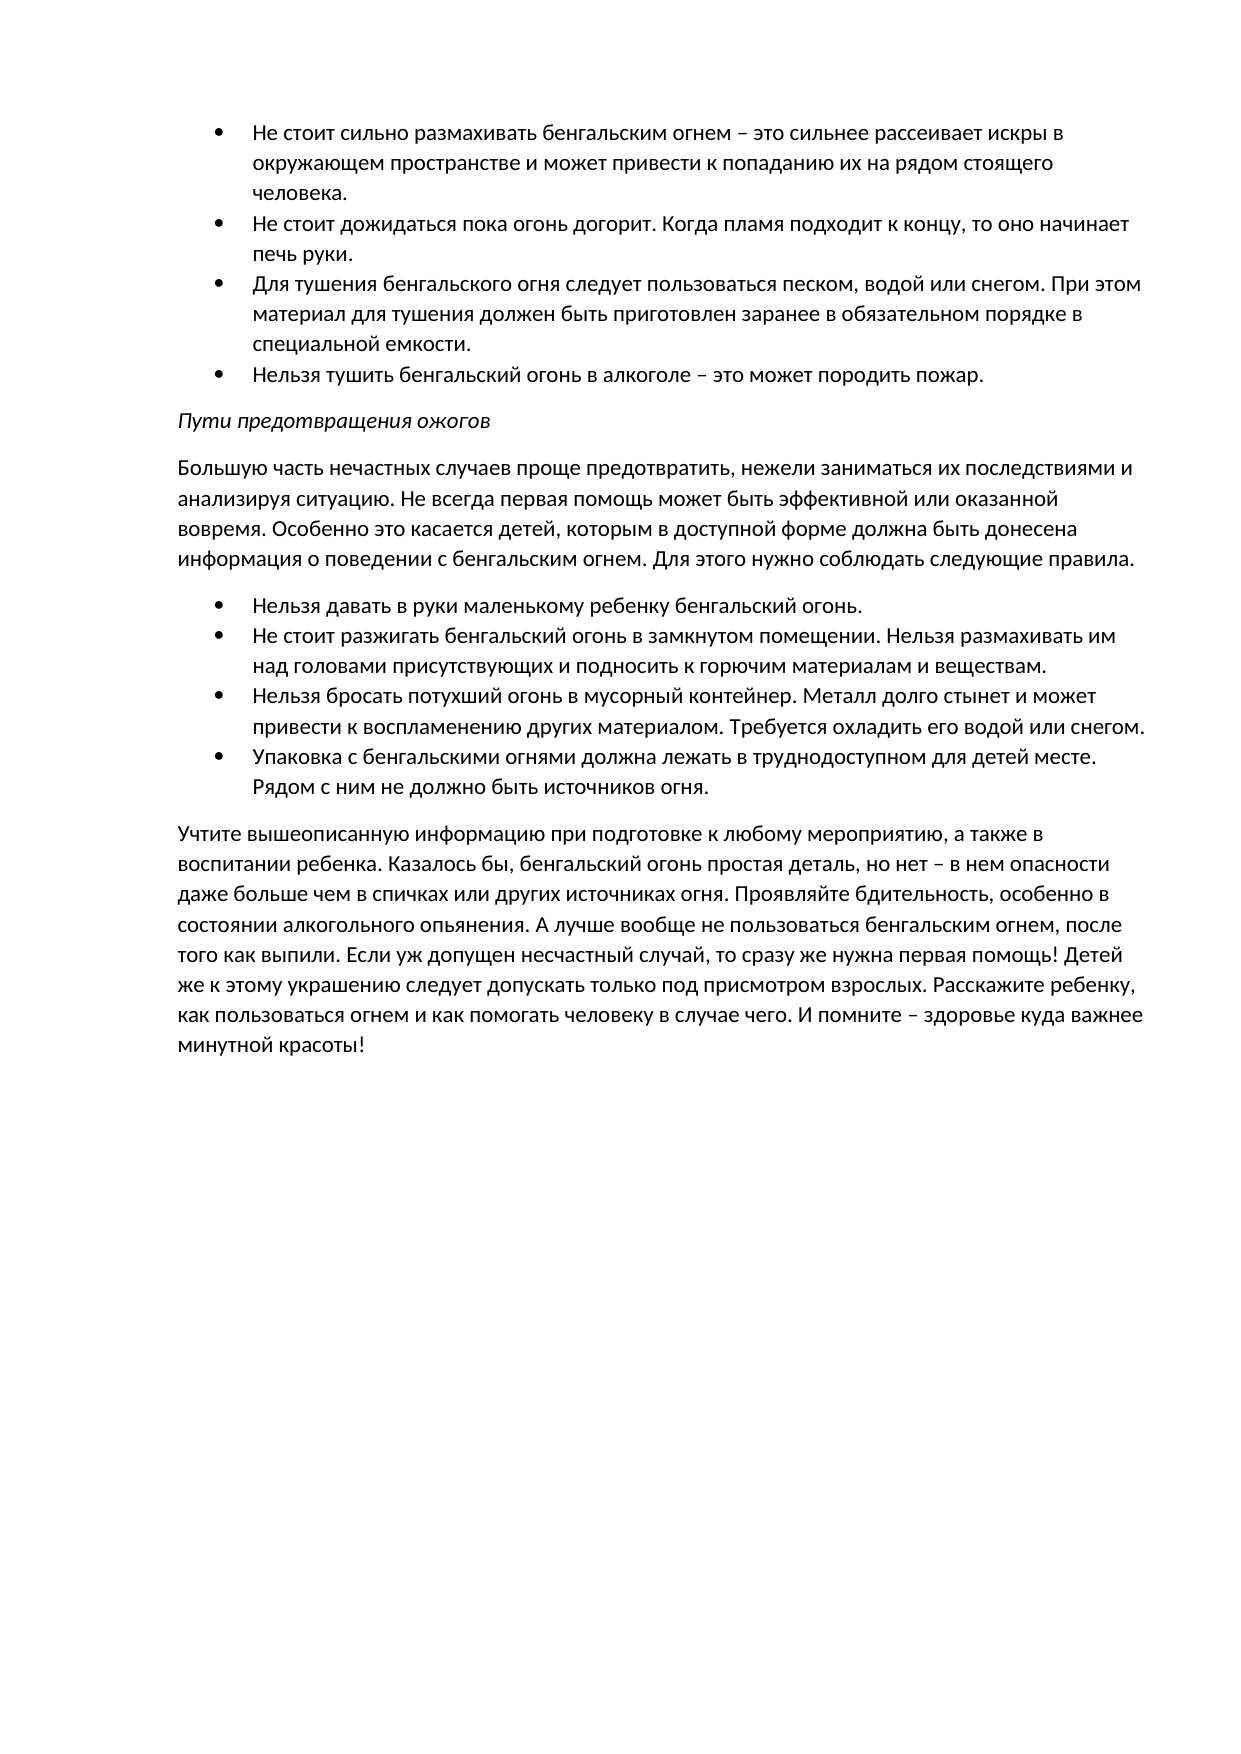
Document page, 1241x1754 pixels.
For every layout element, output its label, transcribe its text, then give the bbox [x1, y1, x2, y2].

list Не стоит дожидаться пока огонь догорит. Когда пламя подходит к концу, то оно начинает печь руки. [215, 209, 1152, 267]
list Нельзя давать в руки маленькому ребенку бенгальский огонь. [215, 591, 1152, 619]
list Не стоит разжигать бенгальский огонь в замкнутом помещении. Нельзя размахивать им над головами присутствующих и подносить к горючим материалам и веществам. [215, 621, 1152, 679]
list Нельзя тушить бенгальский огонь в алкоголе – это может породить пожар. [215, 360, 1152, 388]
list Не стоит сильно размахивать бенгальским огнем – это сильнее рассеивает искры в окружающем пространстве и может привести к попаданию их на рядом стоящего человека. [215, 118, 1152, 207]
text Большую часть нечастных случаев проще предотвратить, нежели заниматься их последствиями и анализируя ситуацию. Не всегда первая помощь может быть эффективной или оказанной вовремя. Особенно это касается детей, которым в доступной форме должна быть донесена информация о поведении с бенгальским огнем. Для этого нужно соблюдать следующие правила. [177, 453, 1152, 572]
text Учтите вышеописанную информацию при подготовке к любому мероприятию, а также в воспитании ребенка. Казалось бы, бенгальский огонь простая деталь, но нет – в нем опасности даже больше чем в спичках или других источниках огня. Проявляйте бдительность, особенно в состоянии алкогольного опьянения. А лучше вообще не пользоваться бенгальским огнем, после того как выпили. Если уж допущен несчастный случай, то сразу же нужна первая помощь! Детей же к этому украшению следует допускать только под присмотром взрослых. Расскажите ребенку, как пользоваться огнем и как помогать человеку в случае чего. И помните – здоровье куда важнее минутной красоты! [177, 819, 1152, 1059]
text Пути предотвращения ожогов [177, 407, 1152, 435]
list Упаковка с бенгальскими огнями должна лежать в труднодоступном для детей месте. Рядом с ним не должно быть источников огня. [215, 742, 1152, 800]
list Для тушения бенгальского огня следует пользоваться песком, водой или снегом. При этом материал для тушения должен быть приготовлен заранее в обязательном порядке в специальной емкости. [215, 269, 1152, 358]
list Нельзя бросать потухший огонь в мусорный контейнер. Металл долго стынет и может привести к воспламенению других материалом. Требуется охладить его водой или снегом. [215, 682, 1152, 740]
